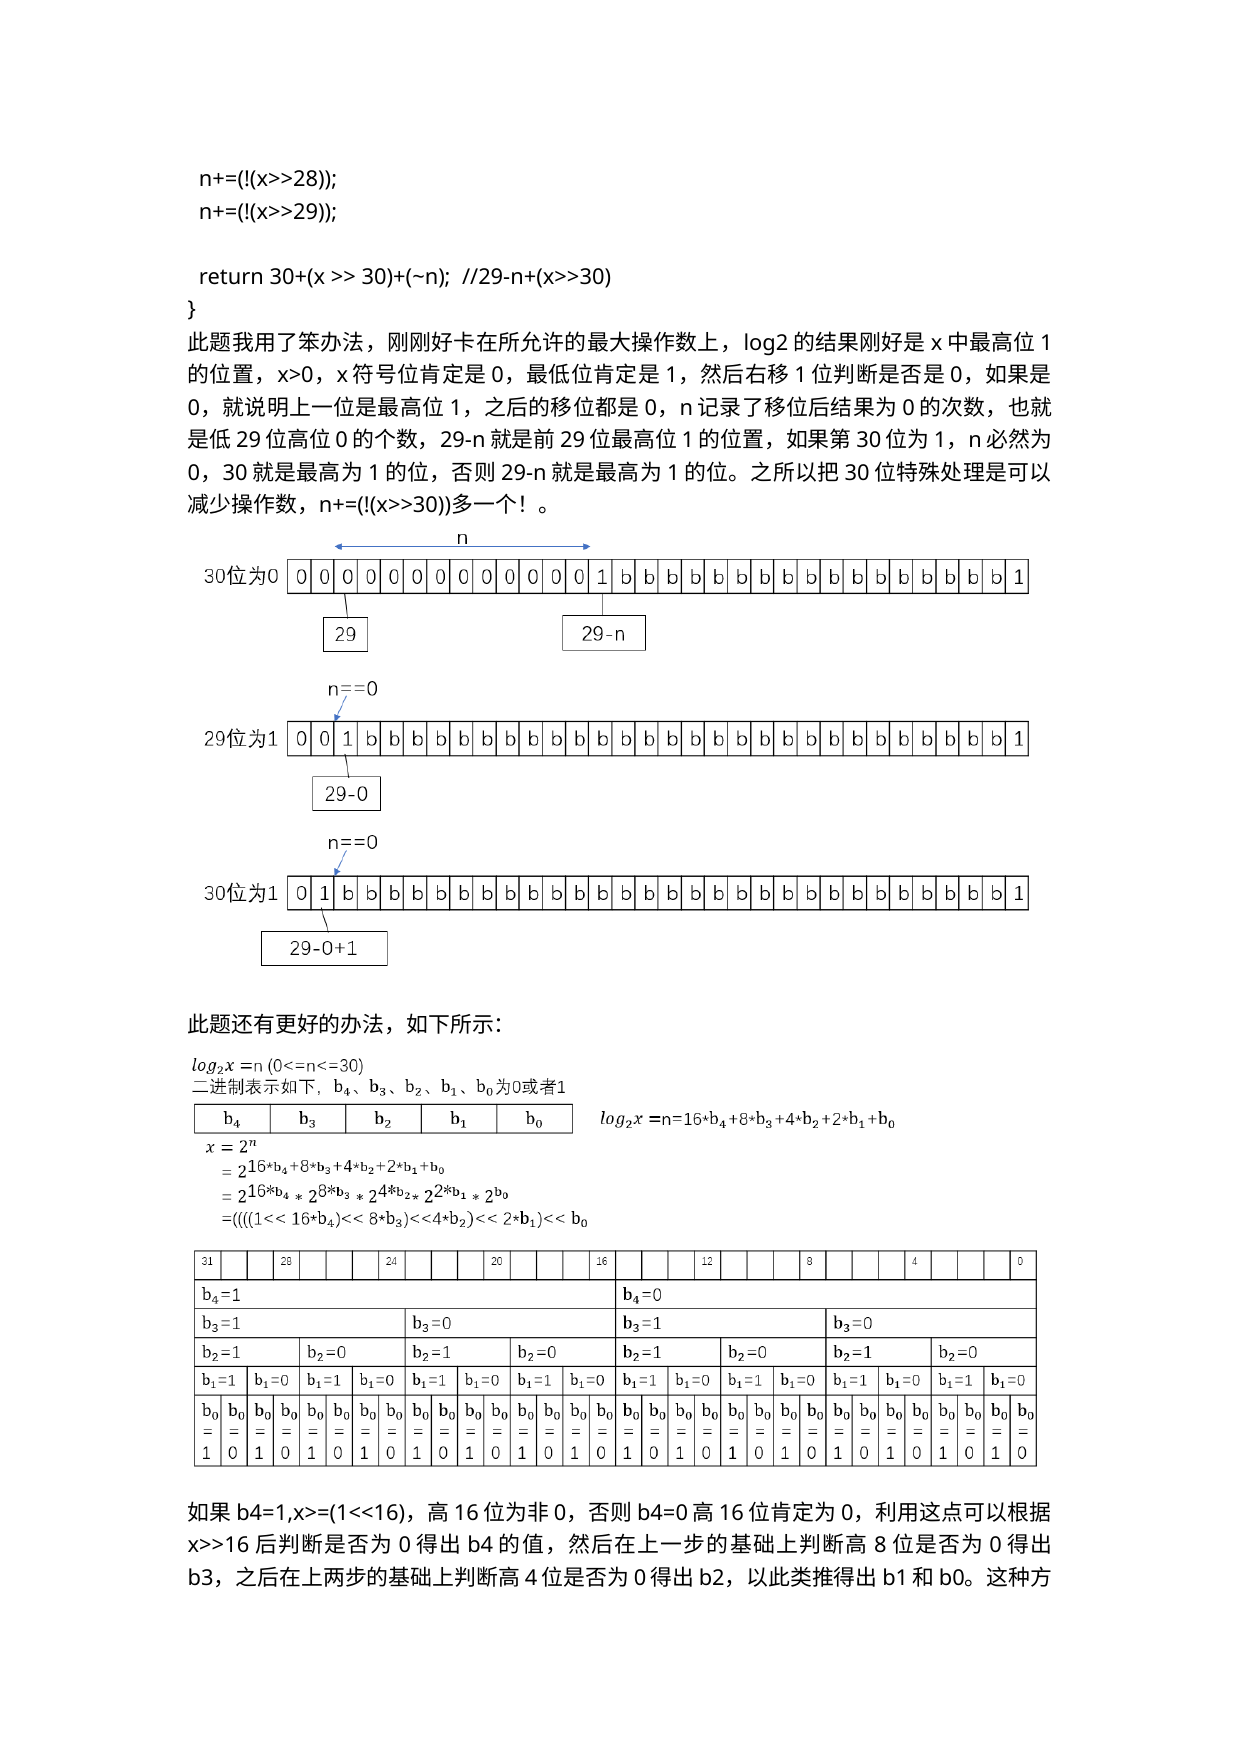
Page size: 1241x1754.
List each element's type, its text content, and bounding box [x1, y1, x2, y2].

text 此题我用了笨办法，刚刚好卡在所允许的最大操作数上，log2的结果刚好是x中最高位1的位置，x>0，x符号位肯定是0，最低位肯定是1，然后右移1位判断是否是0，如果是0，就说明上一位是最高位1，之后的移位都是0，n记录了移位后结果为0的次数，也就是低29位高位0的个数，29-n就是前29位最高位1的位置，如果第30位为1，n必然为0，30就是最高为1的位，否则29-n就是最高为1的位。之所以把30位特殊处理是可以减少操作数，n+=(!(x>>30))多一个！。 [187, 324, 1053, 519]
text return 30+(x >> 30)+(~n); //29-n+(x>>30) [187, 259, 1053, 292]
text 此题还有更好的办法，如下所示： [187, 1007, 1053, 1039]
text } [187, 292, 1053, 324]
text n+=(!(x>>28)); [187, 162, 1053, 194]
picture [187, 1039, 1053, 1479]
picture [187, 519, 1053, 978]
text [187, 1494, 1053, 1592]
text n+=(!(x>>29)); [187, 194, 1053, 227]
